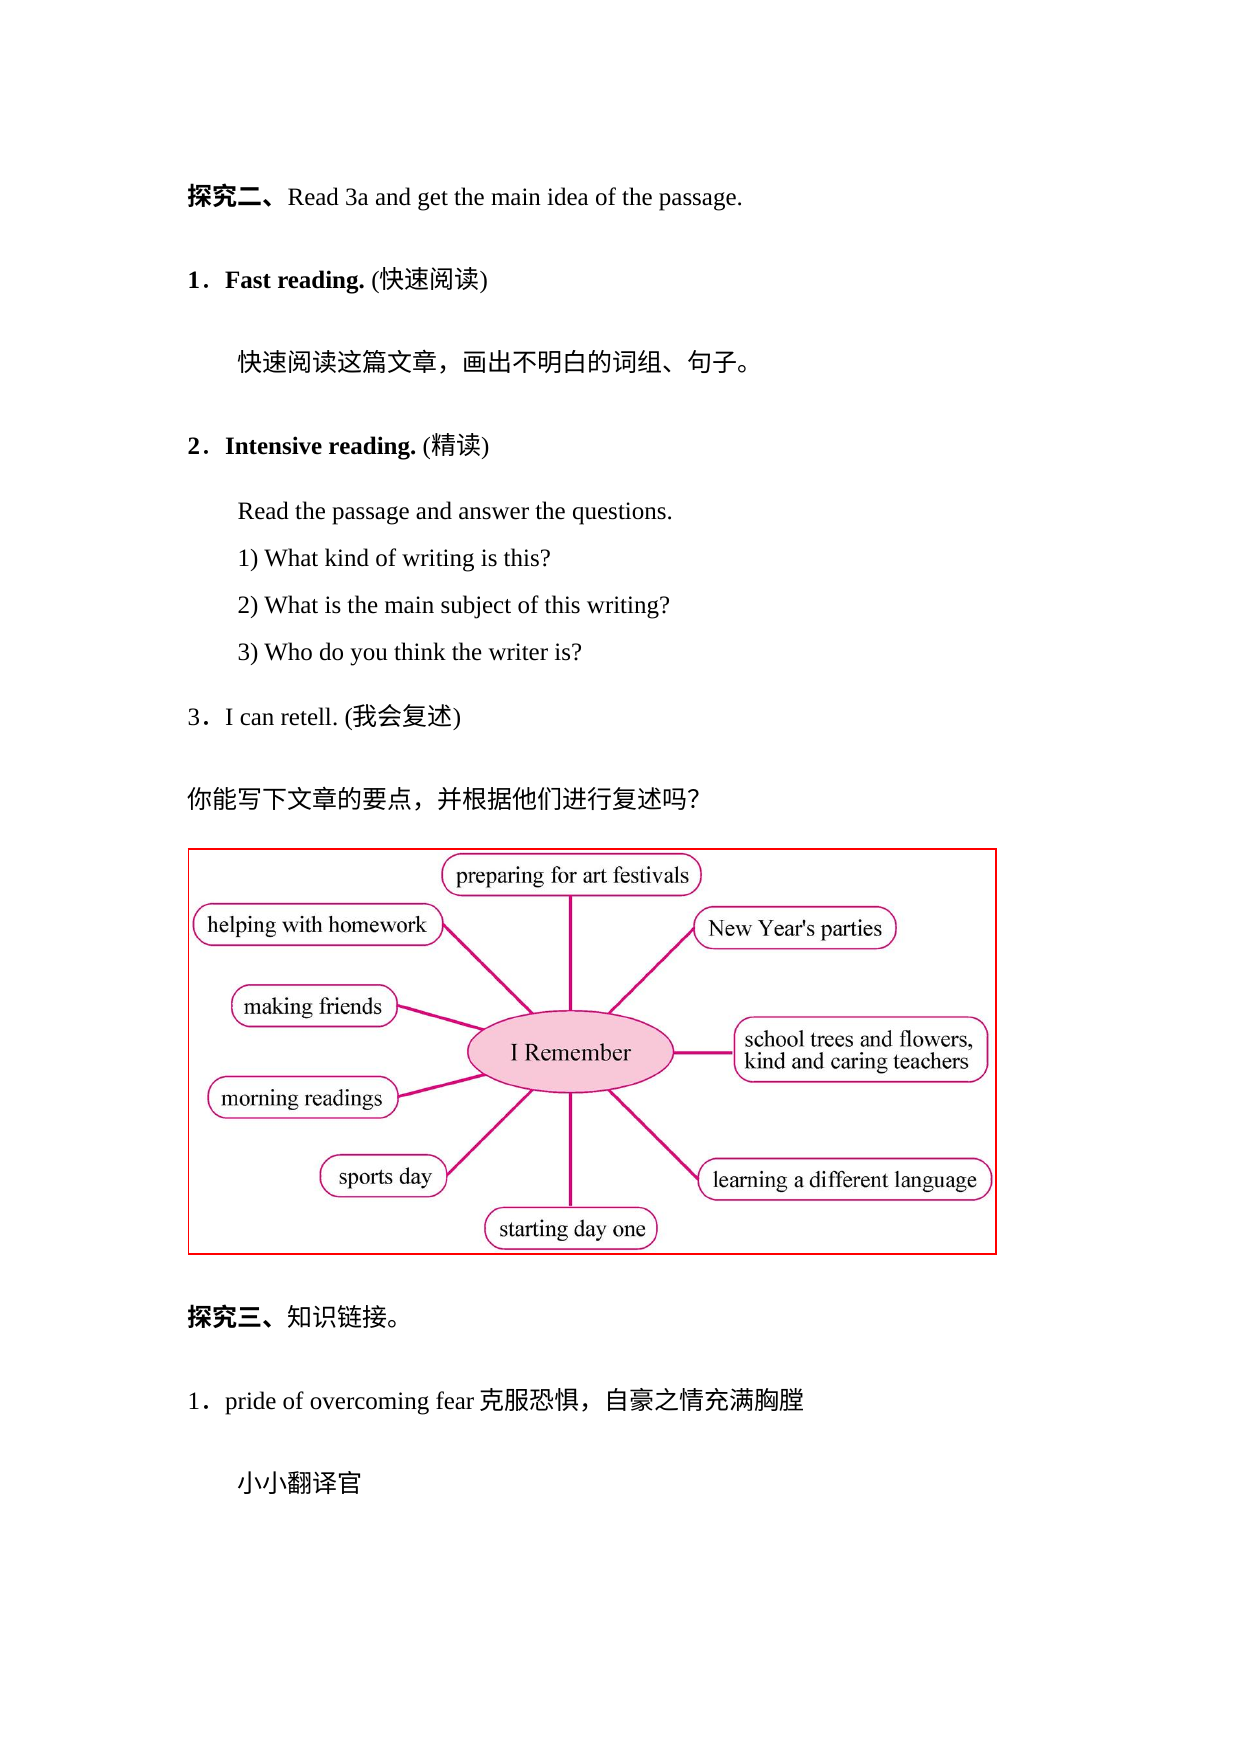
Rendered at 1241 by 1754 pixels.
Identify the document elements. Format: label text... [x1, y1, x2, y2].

text 1．pride of overcoming fear克服恐惧，自豪之情充满胸膛 [187, 1366, 1053, 1431]
text 快速阅读这篇文章，画出不明白的词组、句子。 [187, 328, 1053, 393]
text 探究二、Read and get the main idea of the passage. [187, 162, 1053, 227]
text 你能写下文章的要点，并根据他们进行复述吗？ [187, 765, 1053, 830]
text 探究三、知识链接。 [187, 1283, 1053, 1348]
text 3) Who do you think the writer is? [187, 635, 1053, 668]
picture [189, 850, 995, 1253]
text 2．Intensive reading. (精读) [187, 411, 1053, 476]
text 1) What kind of writing is this? [187, 541, 1053, 574]
text Read the passage and answer the questions. [187, 494, 1053, 527]
text 1．Fast reading. (快速阅读) [187, 245, 1053, 310]
text 3．I can retell. (我会复述) [187, 682, 1053, 747]
text 2) What is the main subject of this writing? [187, 588, 1053, 621]
text 小小翻译官 [187, 1449, 1053, 1514]
